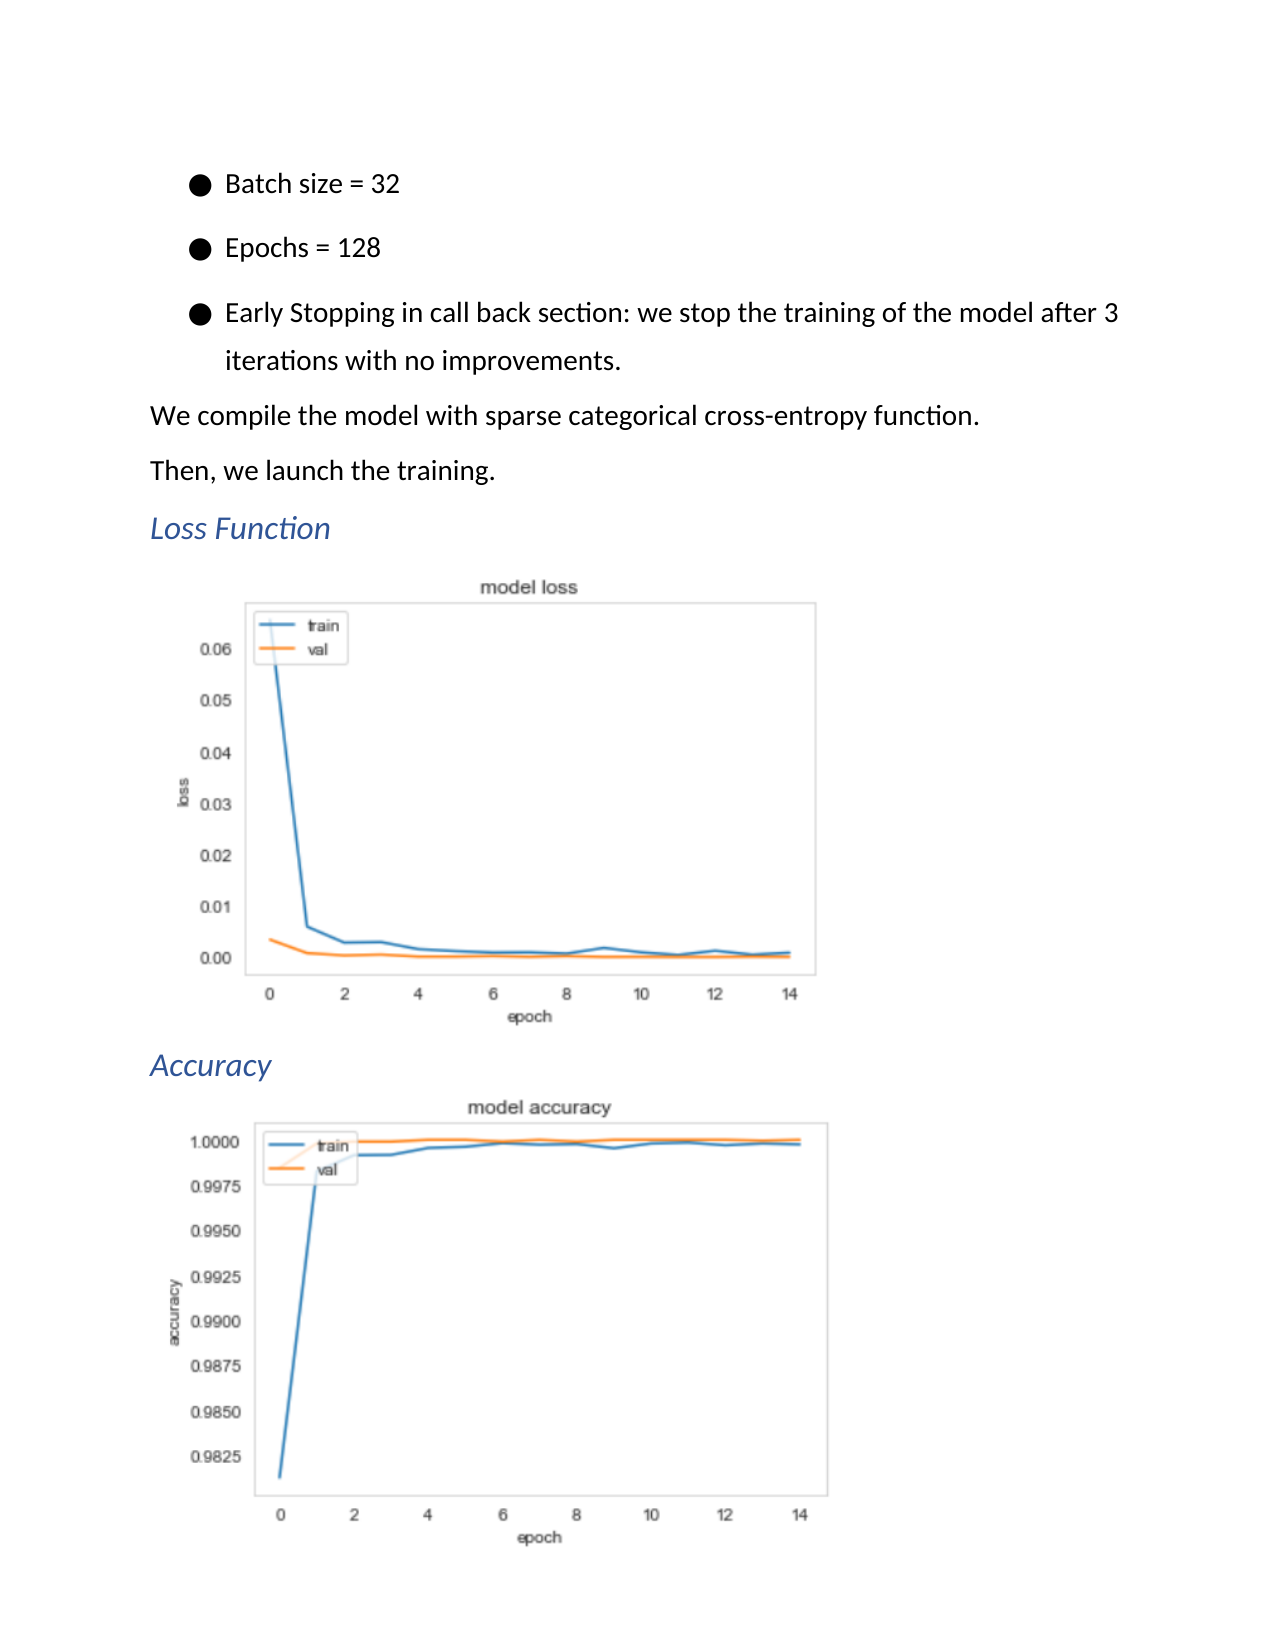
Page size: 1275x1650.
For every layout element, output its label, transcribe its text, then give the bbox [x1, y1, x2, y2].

list Batch size = 32 [187, 150, 1125, 210]
text Then, we launch the training. [150, 452, 1125, 487]
subtitle Loss Function [150, 507, 1125, 548]
picture [176, 572, 842, 1042]
text We compile the model with sparse categorical cross-entropy function. [150, 397, 1125, 432]
list Epochs = 128 [187, 214, 1125, 274]
picture [150, 1087, 851, 1568]
subtitle Accuracy [150, 1043, 1125, 1084]
list Early Stopping in call back section: we stop the training of the model after 3 iterations with no improvements. [187, 279, 1125, 377]
